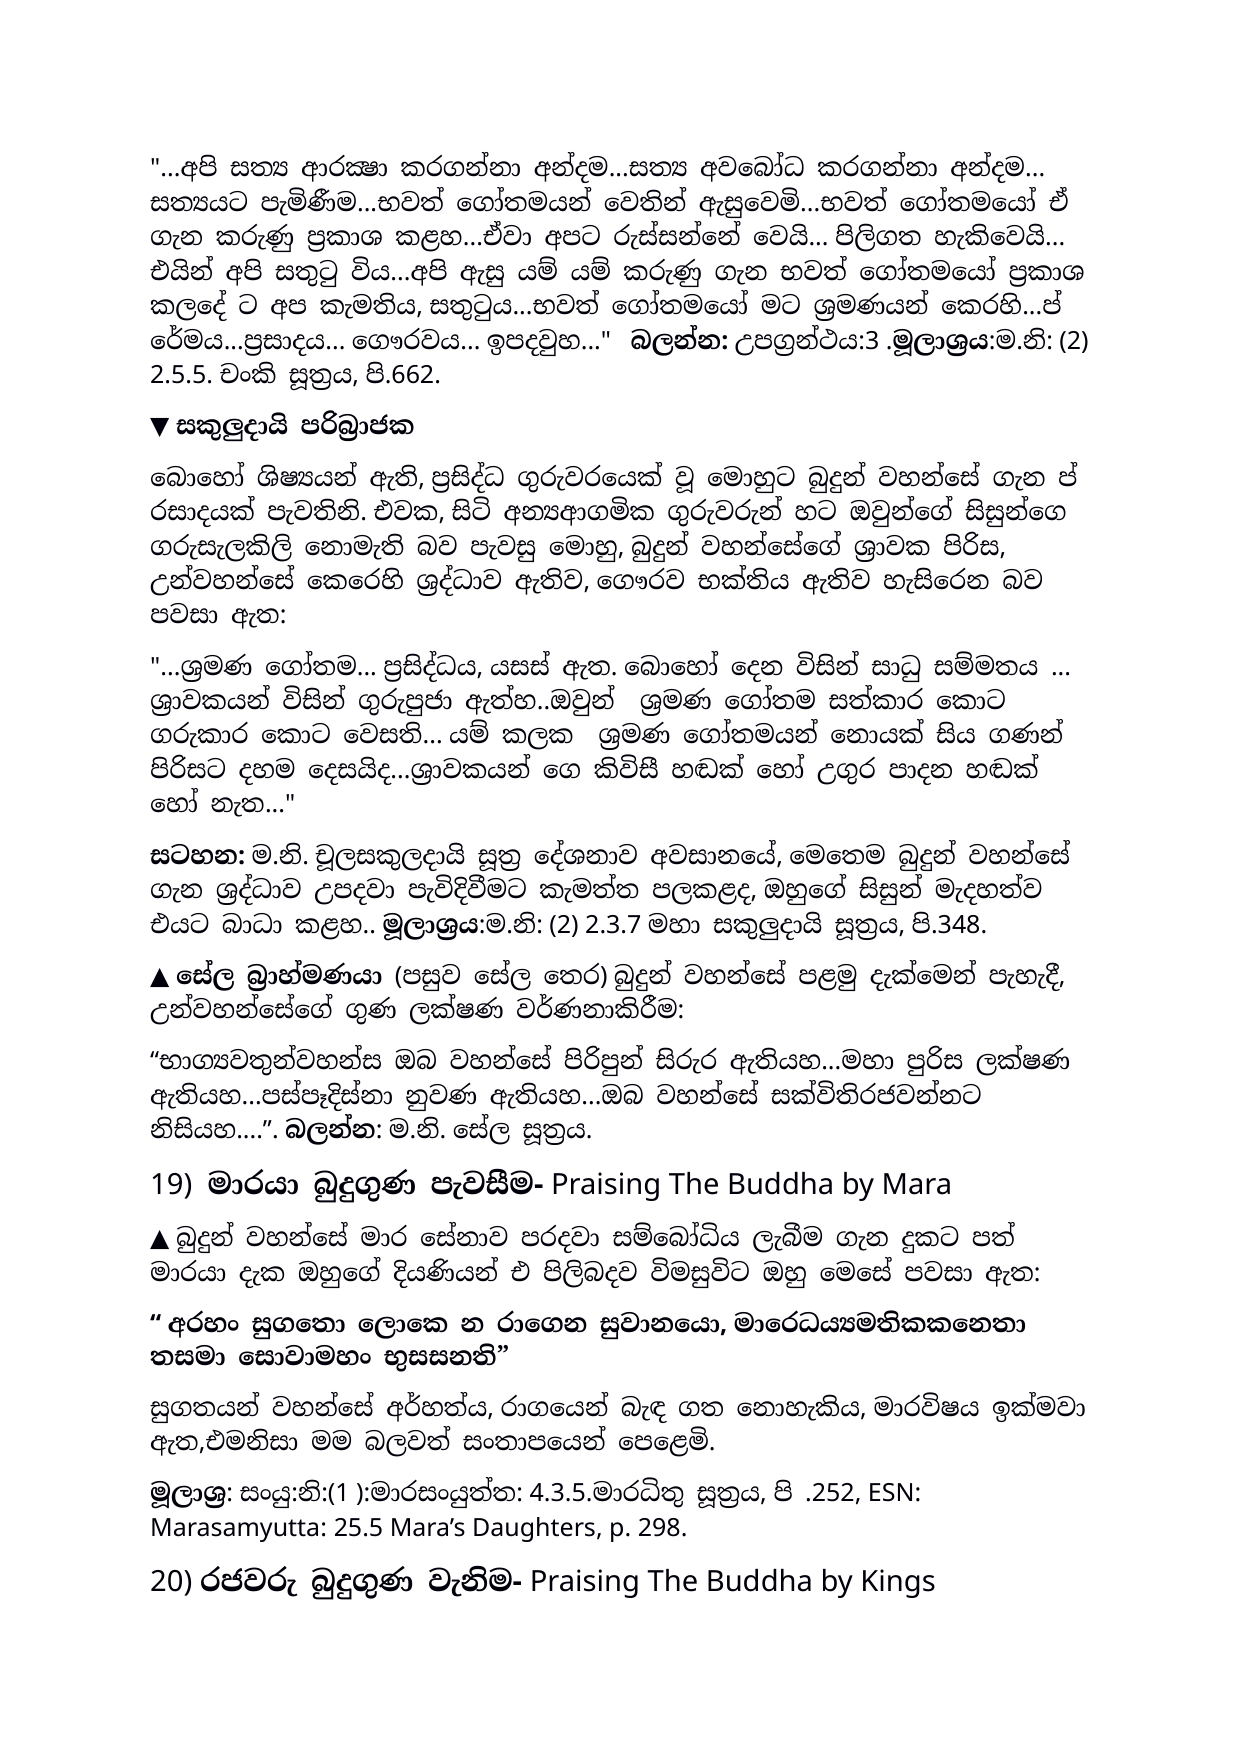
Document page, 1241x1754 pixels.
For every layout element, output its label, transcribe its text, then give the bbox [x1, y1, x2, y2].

text ▲ සේල බ්‍රාහ්මණයා (පසුව සේල තෙර) බුදුන් වහන්සේ පළමු දැක්මෙන් පැහැදී, උන්වහන්සේගේ ගුණ ලක්ෂණ වර්ණනාකිරීම: [150, 957, 1090, 1026]
text මූලාශ්‍ර: සංයු:නි:(1 ):මාරසංයුත්ත: 4.3.5.මාරධිතු සූත්‍රය, පි .252, ESN: Marasamyutta: 25.5 Mara’s Daughters, p. 298. [150, 1475, 1090, 1543]
text "...අපි සත්‍ය ආරක්‍ෂා කරගන්නා අන්දම...සත්‍ය අවබෝධ කරගන්නා අන්දම... සත්‍යයට පැමිණීම...භවත් ගෝතමයන් වෙතින් ඇසුවෙමි...භවත් ගෝතමයෝ ඒ ගැන කරුණු ප්‍රකාශ කළහ...ඒවා අපට රුස්සන්නේ වෙයි... පිලිගත හැකිවෙයි... එයින් අපි සතුටු විය...අපි ඇසු යම් යම් කරුණු ගැන භවත් ගෝතමයෝ ප්‍රකාශ කලදේ ට අප කැමතිය, සතුටුය...භවත් ගෝතමයෝ මට ශ්‍රමණයන් කෙරහි...ප්‍රේමය...ප්‍රසාදය... ගෞරවය... ඉපදවුහ..." බලන්න: උපග්‍රන්ථය:3 .මූලාශ්‍රය:ම.නි: (2) 2.5.5. චංකි සූත්‍රය, පි.662. [150, 150, 1090, 391]
text 19) මාරයා බුදුගුණ පැවසීම- Praising The Buddha by Mara [150, 1163, 1090, 1203]
text සුගතයන් වහන්සේ අර්හත්ය, රාගයෙන් බැඳ ගත නොහැකිය, මාරවිෂය ඉක්මවා ඇත,එමනිසා මම බලවත් සංතාපයෙන් පෙළෙමි. [150, 1389, 1090, 1458]
text ▼ සකුලුදායි පරිබ්‍රාජක [150, 408, 1090, 442]
text බොහෝ ශිෂ්‍යයන් ඇති, ප්‍රසිද්ධ ගුරුවරයෙක් වූ මොහුට බුදුන් වහන්සේ ගැන ප්‍රසාදයක් පැවතිනි. එවක, සිටි අන්‍යආගමික ගුරුවරුන් හට ඔවුන්ගේ සිසුන්ගෙ ගරුසැලකිලි නොමැති බව පැවසු මොහු, බුදුන් වහන්සේගේ ශ්‍රාවක පිරිස, උන්වහන්සේ කෙරෙහි ශ්‍රද්ධාව ඇතිව, ගෞරව භක්තිය ඇතිව හැසිරෙන බව පවසා ඇත: [150, 459, 1090, 632]
text 20) රජවරු බුදුගුණ වැනිම- Praising The Buddha by Kings [150, 1560, 1090, 1600]
text “භාග්‍යවතුන්වහන්ස ඔබ වහන්සේ පිරිපුන් සිරුර ඇතියහ...මහා පුරිස ලක්ෂණ ඇතියහ...පස්පෑදිස්නා නුවණ ඇතියහ...ඔබ වහන්සේ සක්විතිරජවන්නට නිසියහ....”. බලන්න: ම.නි. සේල සූත්‍රය. [150, 1043, 1090, 1146]
text "...ශ්‍රමණ ගෝතම... ප්‍රසිද්ධය, යසස් ඇත. බොහෝ දෙන විසින් සාධු සම්මතය ... ශ්‍රාවකයන් විසින් ගුරුපුජා ඇත්හ..ඔවුන් ශ්‍රමණ ගෝතම සත්කාර කොට ගරුකාර කොට වෙසති... යම් කලක ශ්‍රමණ ගෝතමයන් නොයක් සිය ගණන් පිරිසට දහම දෙසයිද...ශ්‍රාවකයන් ගෙ කිවිසී හඬක් හෝ උගුර පාදන හඬක් හෝ නැත..." [150, 648, 1090, 821]
text ▲ බුදුන් වහන්සේ මාර සේනාව පරදවා සම්බෝධිය ලැබීම ගැන දුකට පත් මාරයා දැක ඔහුගේ දියණියන් එ පිලිබදව විමසුවිට ඔහු මෙසේ පවසා ඇත: [150, 1220, 1090, 1289]
text “ අරහං සුගතො ලොකෙ න රාගෙන සුවානයො, මාරෙධය්‍යමතිකකනෙතා තසමා සොවාමහං භුසසනති” [150, 1306, 1090, 1373]
text සටහන: ම.නි. චූලසකුලදායි සූත්‍ර දේශනාව අවසානයේ, මෙතෙම බුදුන් වහන්සේ ගැන ශ්‍රද්ධාව උපදවා පැවිදිවීමට කැමත්ත පලකළද, ඔහුගේ සිසුන් මැදහත්ව එයට බාධා කළහ.. මූලාශ්‍රය:ම.නි: (2) 2.3.7 මහා සකුලුදායි සූත්‍රය, පි.348. [150, 837, 1090, 941]
